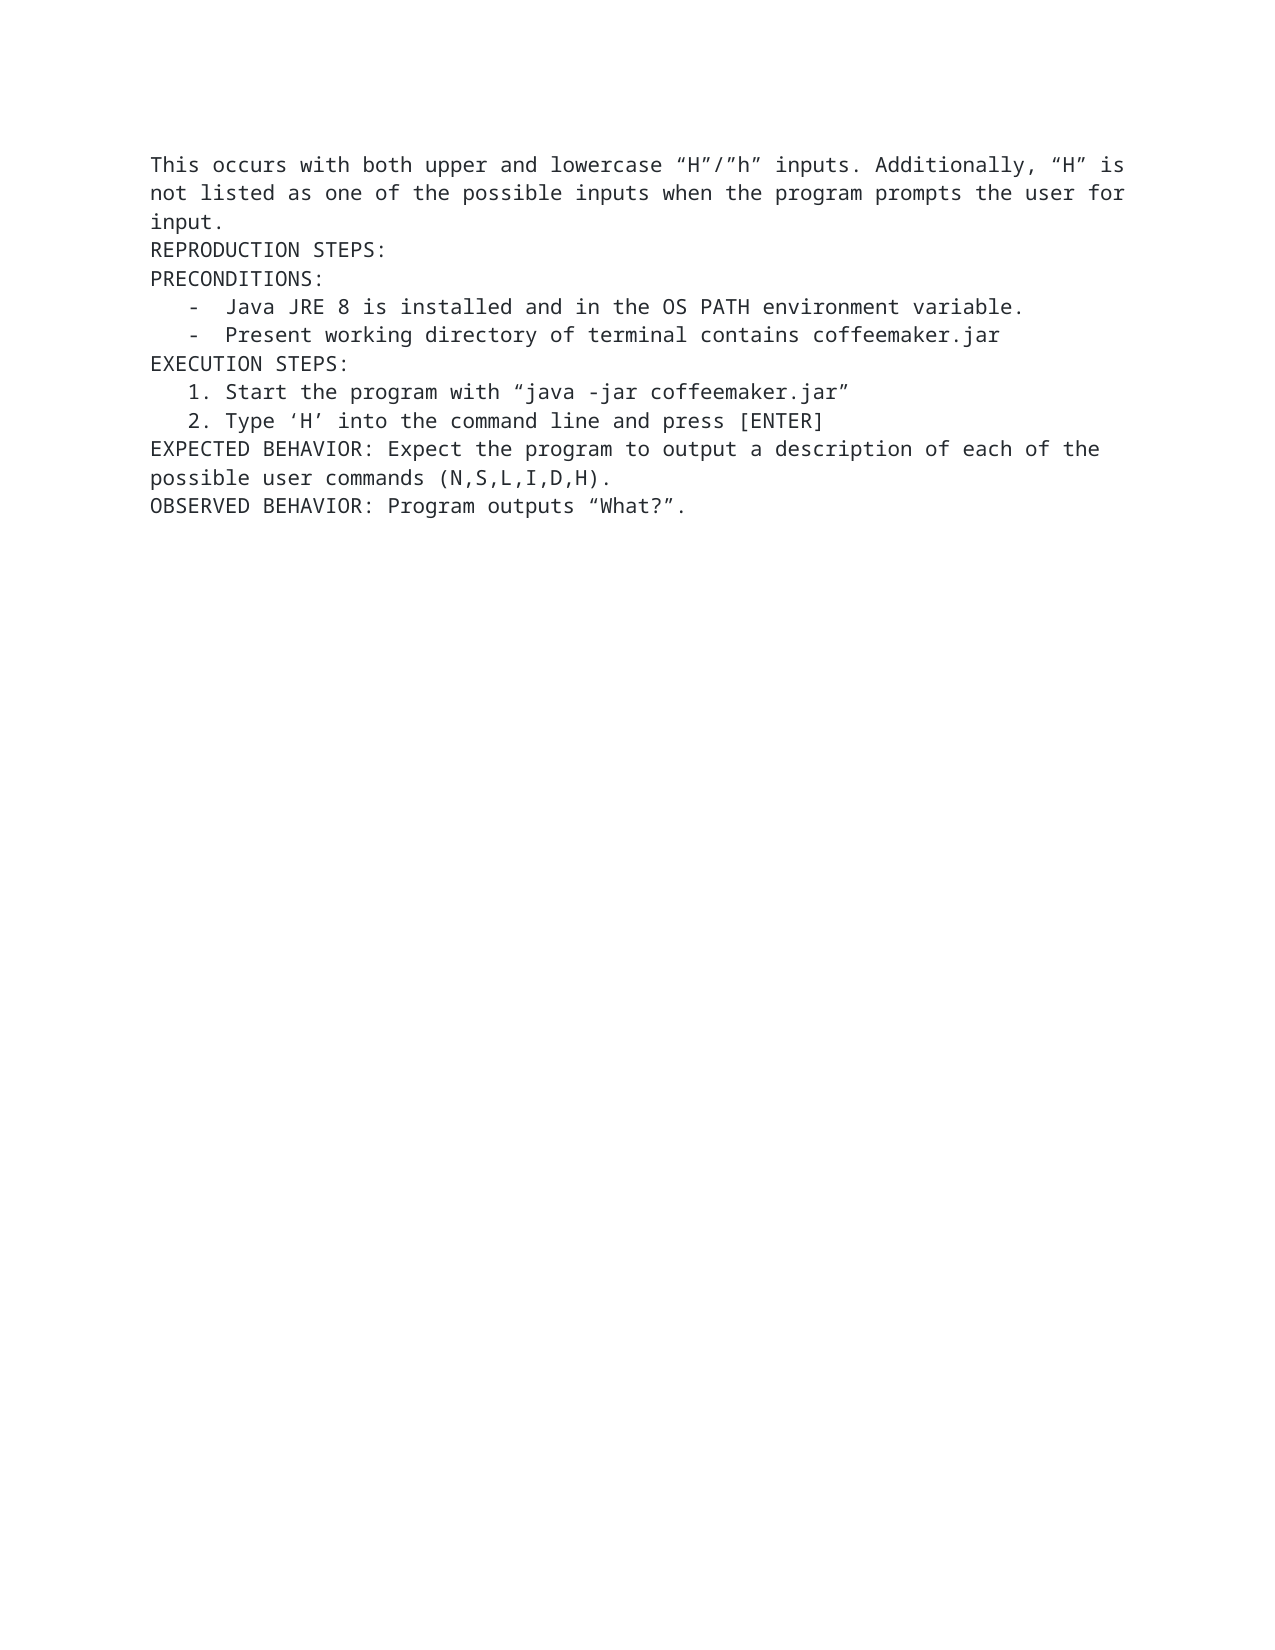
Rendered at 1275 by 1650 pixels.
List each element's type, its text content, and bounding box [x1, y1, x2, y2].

text PRECONDITIONS: [150, 264, 1125, 292]
list Start the program with “java -jar coffeemaker.jar” [187, 377, 1125, 406]
text OBSERVED BEHAVIOR: Program outputs “What?”. [150, 491, 1125, 520]
list Java JRE 8 is installed and in the OS PATH environment variable. [187, 292, 1125, 321]
list Type ‘H’ into the command line and press [ENTER] [187, 406, 1125, 434]
text EXPECTED BEHAVIOR: Expect the program to output a description of each of the possible user commands (N,S,L,I,D,H). [150, 434, 1125, 491]
list Present working directory of terminal contains coffeemaker.jar [187, 321, 1125, 349]
text REPRODUCTION STEPS: [150, 235, 1125, 264]
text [150, 150, 1125, 235]
text EXECUTION STEPS: [150, 349, 1125, 377]
